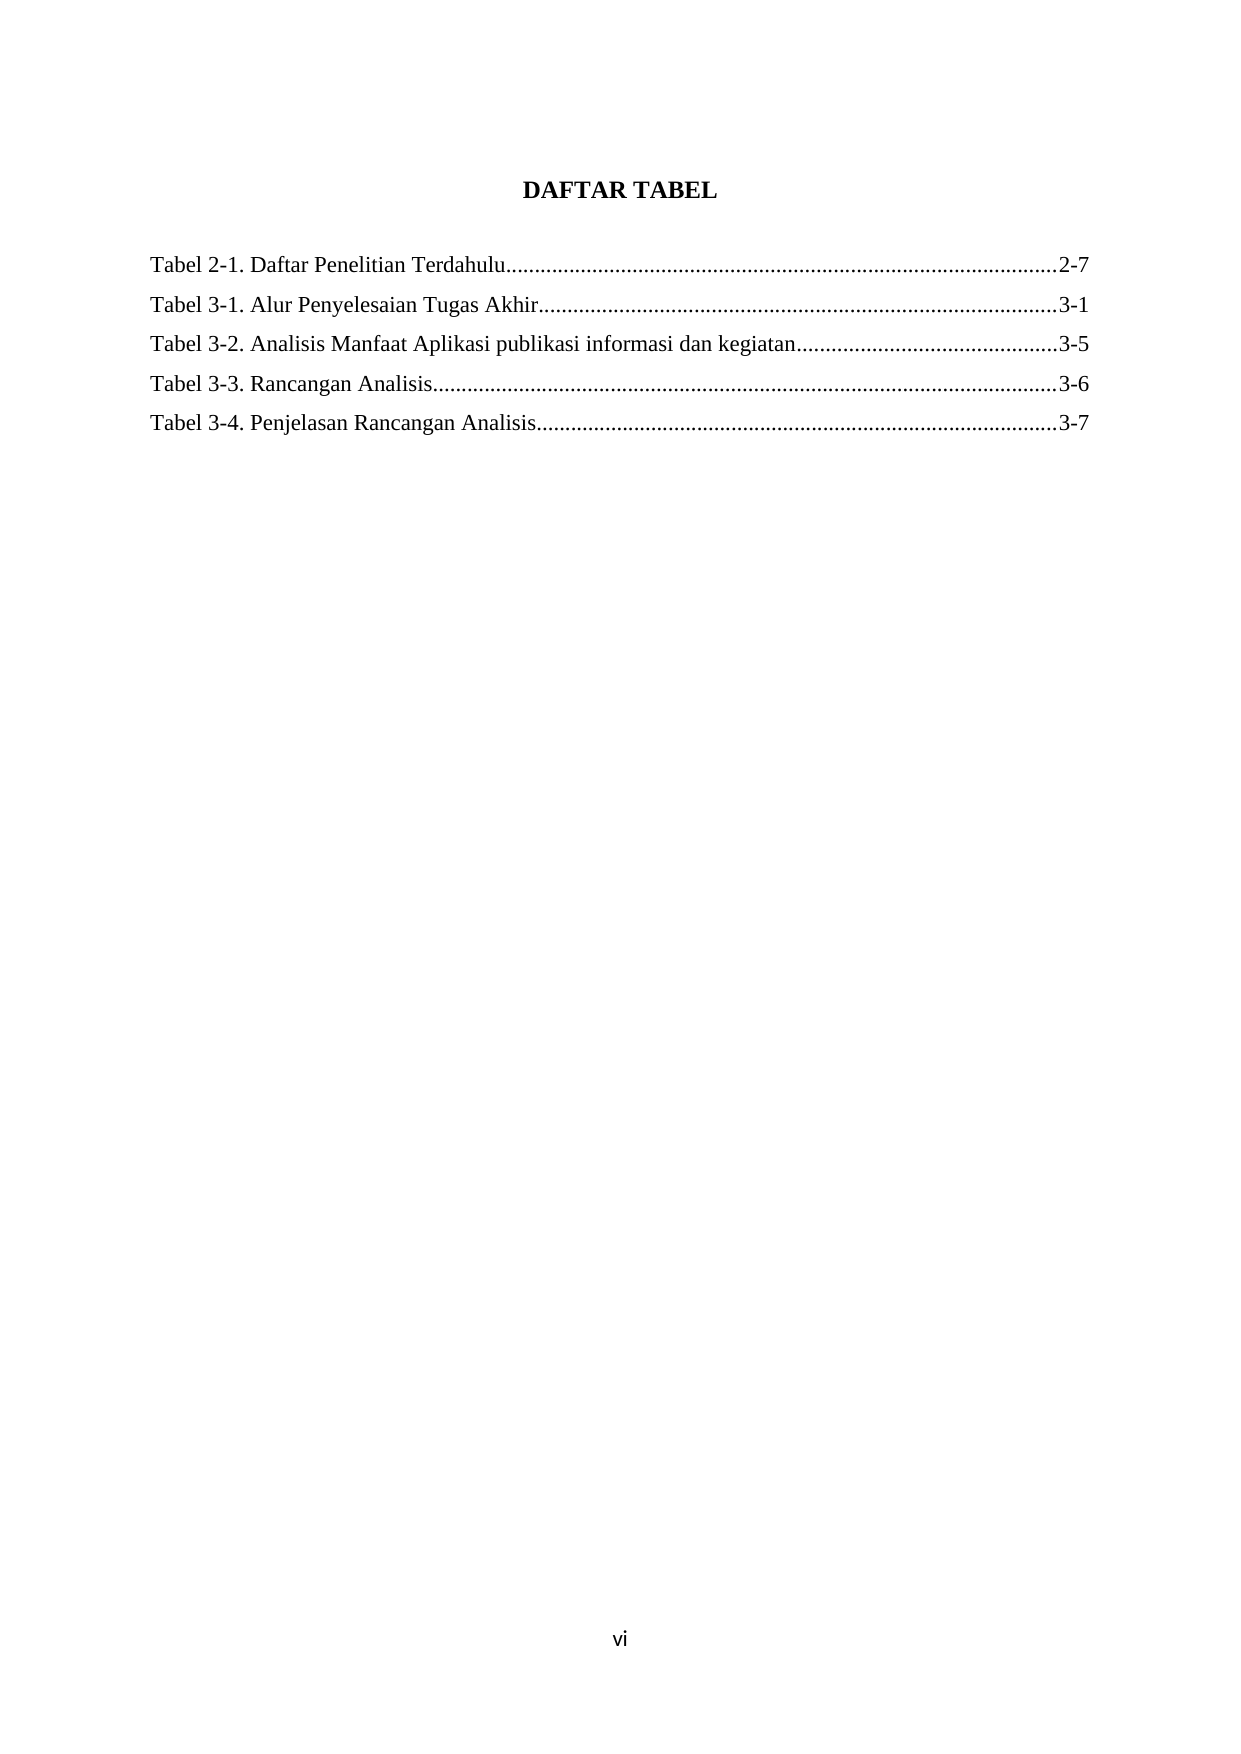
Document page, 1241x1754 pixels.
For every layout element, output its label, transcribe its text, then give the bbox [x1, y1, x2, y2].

text Tabel 2-1. Daftar Penelitian Terdahulu 2-7 [150, 251, 1090, 277]
subtitle DAFTAR TABEL [150, 175, 1090, 204]
text Tabel 3-2. Analisis Manfaat Aplikasi publikasi informasi dan kegiatan 3-5 [150, 330, 1090, 356]
text Tabel 3-1. Alur Penyelesaian Tugas Akhir 3-1 [150, 291, 1090, 317]
text Tabel 3-4. Penjelasan Rancangan Analisis 3-7 [150, 409, 1090, 435]
text Tabel 3-3. Rancangan Analisis 3-6 [150, 369, 1090, 396]
